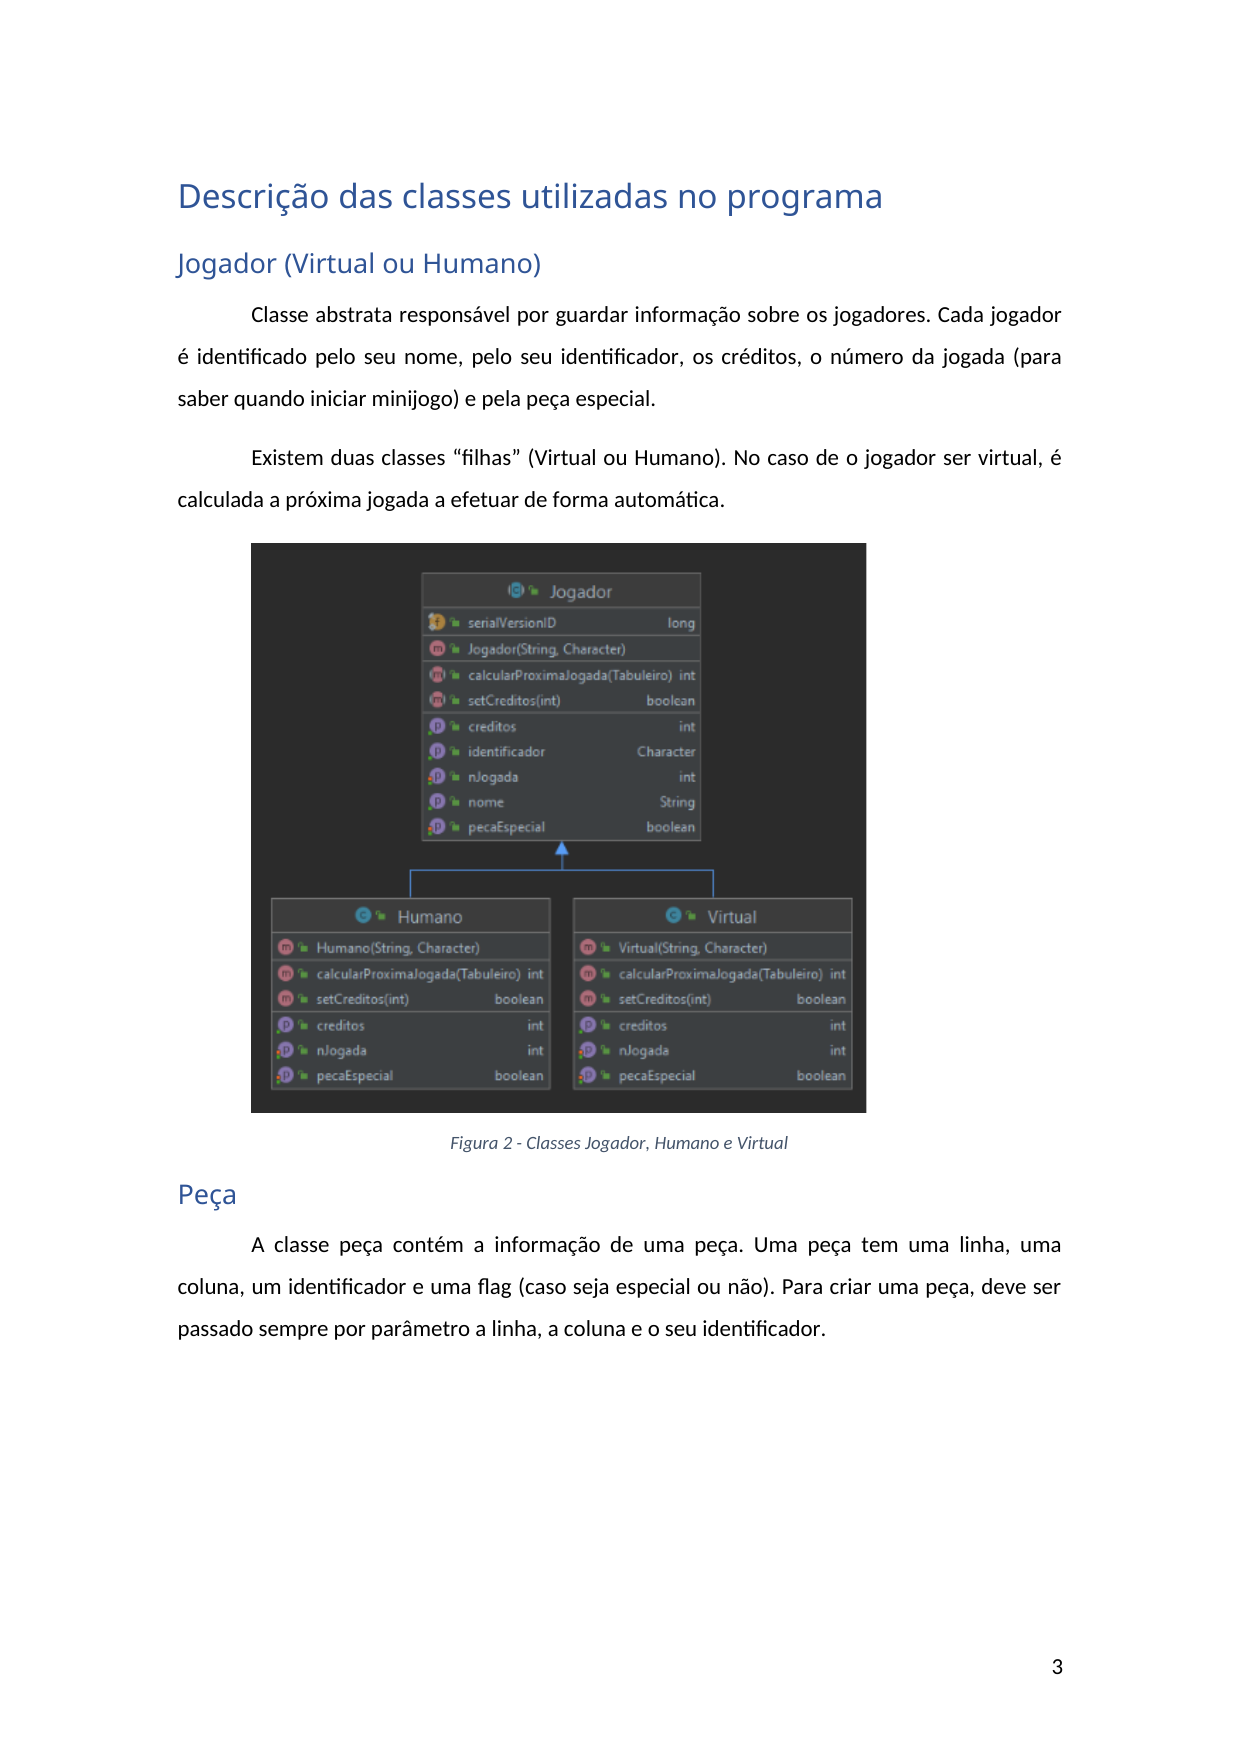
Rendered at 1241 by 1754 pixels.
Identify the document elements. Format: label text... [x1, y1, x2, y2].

text Existem duas classes “filhas” (Virtual ou Humano). No caso de o jogador ser virtual, é calculada a próxima jogada a efetuar de forma automática. [177, 443, 1063, 513]
text A classe peça contém a informação de uma peça. Uma peça tem uma linha, uma coluna, um identificador e uma flag (caso seja especial ou não). Para criar uma peça, deve ser passado sempre por parâmetro a linha, a coluna e o seu identificador. [177, 1231, 1063, 1342]
text Classe abstrata responsável por guardar informação sobre os jogadores. Cada jogador é identificado pelo seu nome, pelo seu identificador, os créditos, o número da jogada (para saber quando iniciar minijogo) e pela peça especial. [177, 300, 1063, 412]
picture [251, 543, 867, 1113]
subtitle Jogador (Virtual ou Humano) [177, 245, 1063, 282]
text Figura 2 - Classes Jogador, Humano e Virtual [177, 1131, 1063, 1154]
subtitle Descrição das classes utilizadas no programa [177, 173, 1063, 218]
subtitle Peça [177, 1175, 1063, 1212]
